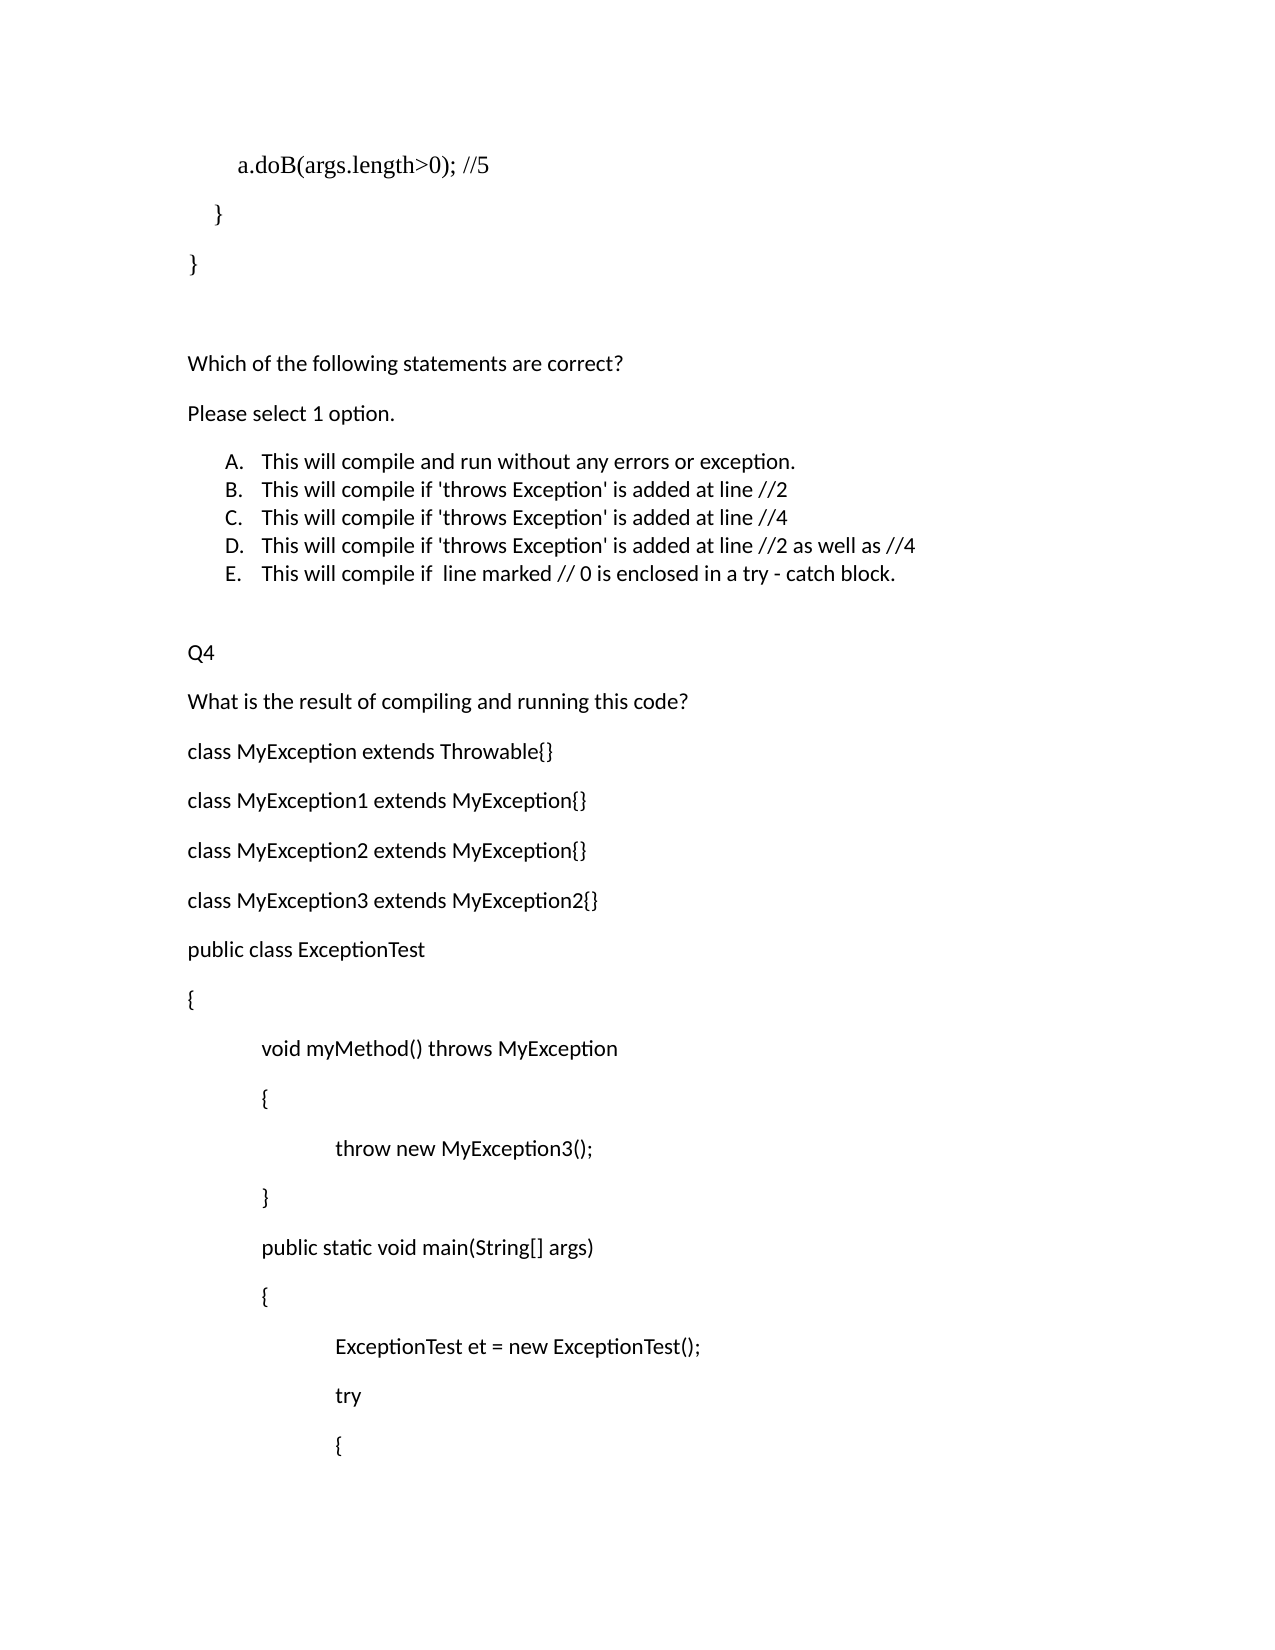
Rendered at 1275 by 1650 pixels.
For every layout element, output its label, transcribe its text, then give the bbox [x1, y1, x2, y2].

text public static void main(String[] args) [187, 1232, 1087, 1261]
text { [187, 1083, 1087, 1112]
text What is the result of compiling and running this code? [187, 687, 1087, 716]
text class MyException1 extends MyException{} [187, 786, 1087, 815]
text try [187, 1381, 1087, 1410]
text ExceptionTest et = new ExceptionTest(); [187, 1331, 1087, 1360]
text class MyException2 extends MyException{} [187, 836, 1087, 864]
text class MyException3 extends MyException2{} [187, 885, 1087, 914]
text Which of the following statements are correct? [187, 348, 1087, 377]
text throw new MyException3(); [187, 1133, 1087, 1162]
text } [187, 249, 1087, 278]
text Q4 [187, 637, 1087, 666]
text } [187, 1183, 1087, 1211]
text class MyException extends Throwable{} [187, 736, 1087, 765]
text public class ExceptionTest [187, 935, 1087, 963]
list This will compile if 'throws Exception' is added at line //4 [225, 503, 1087, 532]
text { [187, 1431, 1087, 1459]
text } [187, 199, 1087, 228]
text { [187, 984, 1087, 1013]
text Please select 1 option. [187, 398, 1087, 427]
text void myMethod() throws MyException [187, 1034, 1087, 1063]
list This will compile if line marked // 0 is enclosed in a try - catch block. [225, 559, 1087, 588]
list This will compile if 'throws Exception' is added at line //2 as well as //4 [225, 532, 1087, 559]
list This will compile if 'throws Exception' is added at line //2 [225, 476, 1087, 503]
text { [187, 1282, 1087, 1311]
list This will compile and run without any errors or exception. [225, 447, 1087, 476]
text a.doB(args.length>0); //5 [187, 150, 1087, 179]
